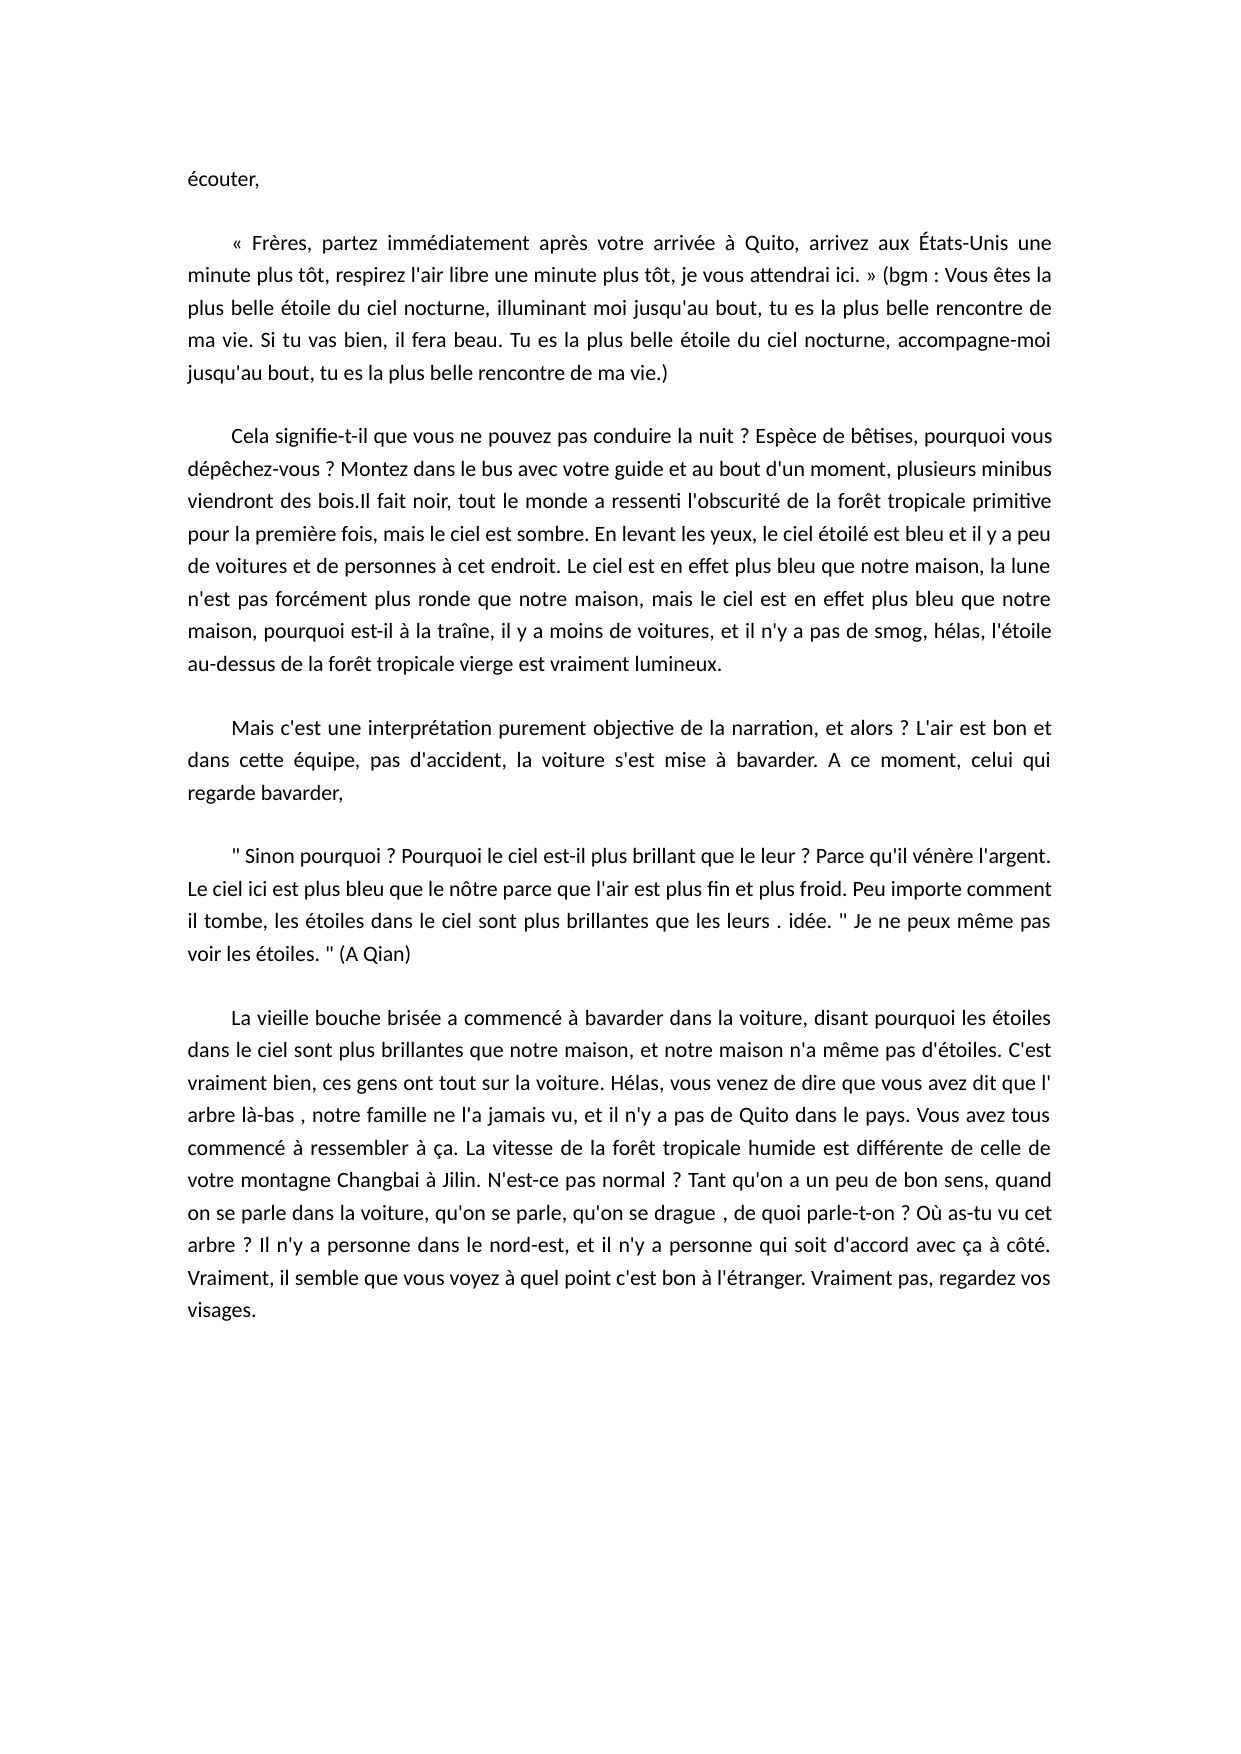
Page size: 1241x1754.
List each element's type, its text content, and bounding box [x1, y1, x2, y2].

text Mais c'est une interprétation purement objective de la narration, et alors ? L'air est bon et dans cette équipe, pas d'accident, la voiture s'est mise à bavarder. A ce moment, celui qui regarde bavarder, [187, 711, 1053, 808]
text Cela signifie-t-il que vous ne pouvez pas conduire la nuit ? Espèce de bêtises, pourquoi vous dépêchez-vous ? Montez dans le bus avec votre guide et au bout d'un moment, plusieurs minibus viendront des bois.Il fait noir, tout le monde a ressenti l'obscurité de la forêt tropicale primitive pour la première fois, mais le ciel est sombre. En levant les yeux, le ciel étoilé est bleu et il y a peu de voitures et de personnes à cet endroit. Le ciel est en effet plus bleu que notre maison, la lune n'est pas forcément plus ronde que notre maison, mais le ciel est en effet plus bleu que notre maison, pourquoi est-il à la traîne, il y a moins de voitures, et il n'y a pas de smog, hélas, l'étoile au-dessus de la forêt tropicale vierge est vraiment lumineux. [187, 419, 1053, 679]
text " Sinon pourquoi ? Pourquoi le ciel est-il plus brillant que le leur ? Parce qu'il vénère l'argent. Le ciel ici est plus bleu que le nôtre parce que l'air est plus fin et plus froid. Peu importe comment il tombe, les étoiles dans le ciel sont plus brillantes que les leurs . idée. " Je ne peux même pas voir les étoiles. " (A Qian) [187, 839, 1053, 969]
text « Frères, partez immédiatement après votre arrivée à Quito, arrivez aux États-Unis une minute plus tôt, respirez l'air libre une minute plus tôt, je vous attendrai ici. » (bgm : Vous êtes la plus belle étoile du ciel nocturne, illuminant moi jusqu'au bout, tu es la plus belle rencontre de ma vie. Si tu vas bien, il fera beau. Tu es la plus belle étoile du ciel nocturne, accompagne-moi jusqu'au bout, tu es la plus belle rencontre de ma vie.) [187, 226, 1053, 388]
text La vieille bouche brisée a commencé à bavarder dans la voiture, disant pourquoi les étoiles dans le ciel sont plus brillantes que notre maison, et notre maison n'a même pas d'étoiles. C'est vraiment bien, ces gens ont tout sur la voiture. Hélas, vous venez de dire que vous avez dit que l' arbre là-bas , notre famille ne l'a jamais vu, et il n'y a pas de Quito dans le pays. Vous avez tous commencé à ressembler à ça. La vitesse de la forêt tropicale humide est différente de celle de votre montagne Changbai à Jilin. N'est-ce pas normal ? Tant qu'on a un peu de bon sens, quand on se parle dans la voiture, qu'on se parle, qu'on se drague , de quoi parle-t-on ? Où as-tu vu cet arbre ? Il n'y a personne dans le nord-est, et il n'y a personne qui soit d'accord avec ça à côté. Vraiment, il semble que vous voyez à quel point c'est bon à l'étranger. Vraiment pas, regardez vos visages. [187, 1001, 1053, 1326]
text écouter, [187, 162, 1053, 194]
